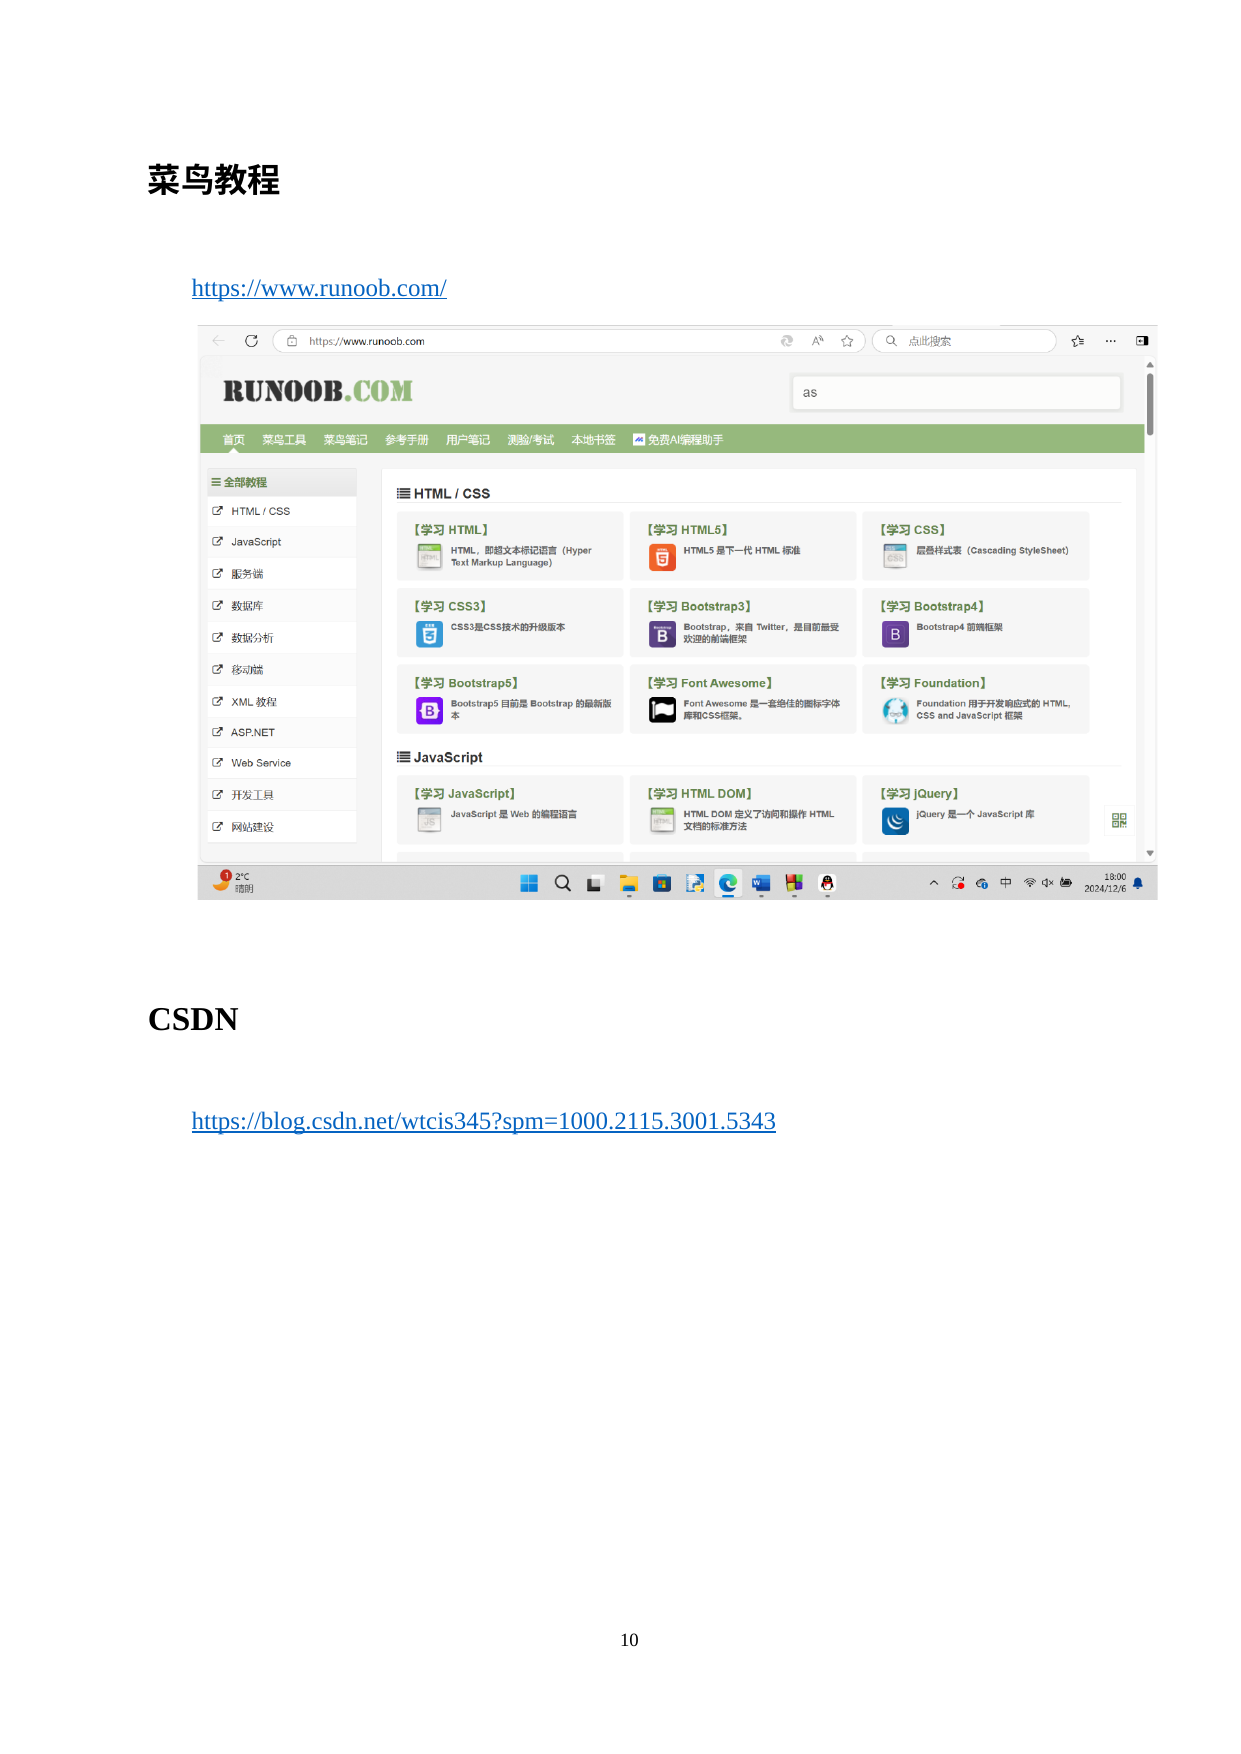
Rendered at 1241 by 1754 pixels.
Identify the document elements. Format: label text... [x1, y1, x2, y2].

picture [197, 325, 1158, 900]
text https://www.runoob.com/ [148, 273, 1110, 302]
subtitle 菜鸟教程 [148, 146, 1110, 211]
subtitle CSDN [148, 986, 1110, 1051]
text https://blog.csdn.net/wtcis345?spm=1000.2115.3001.5343 [148, 1106, 1110, 1135]
